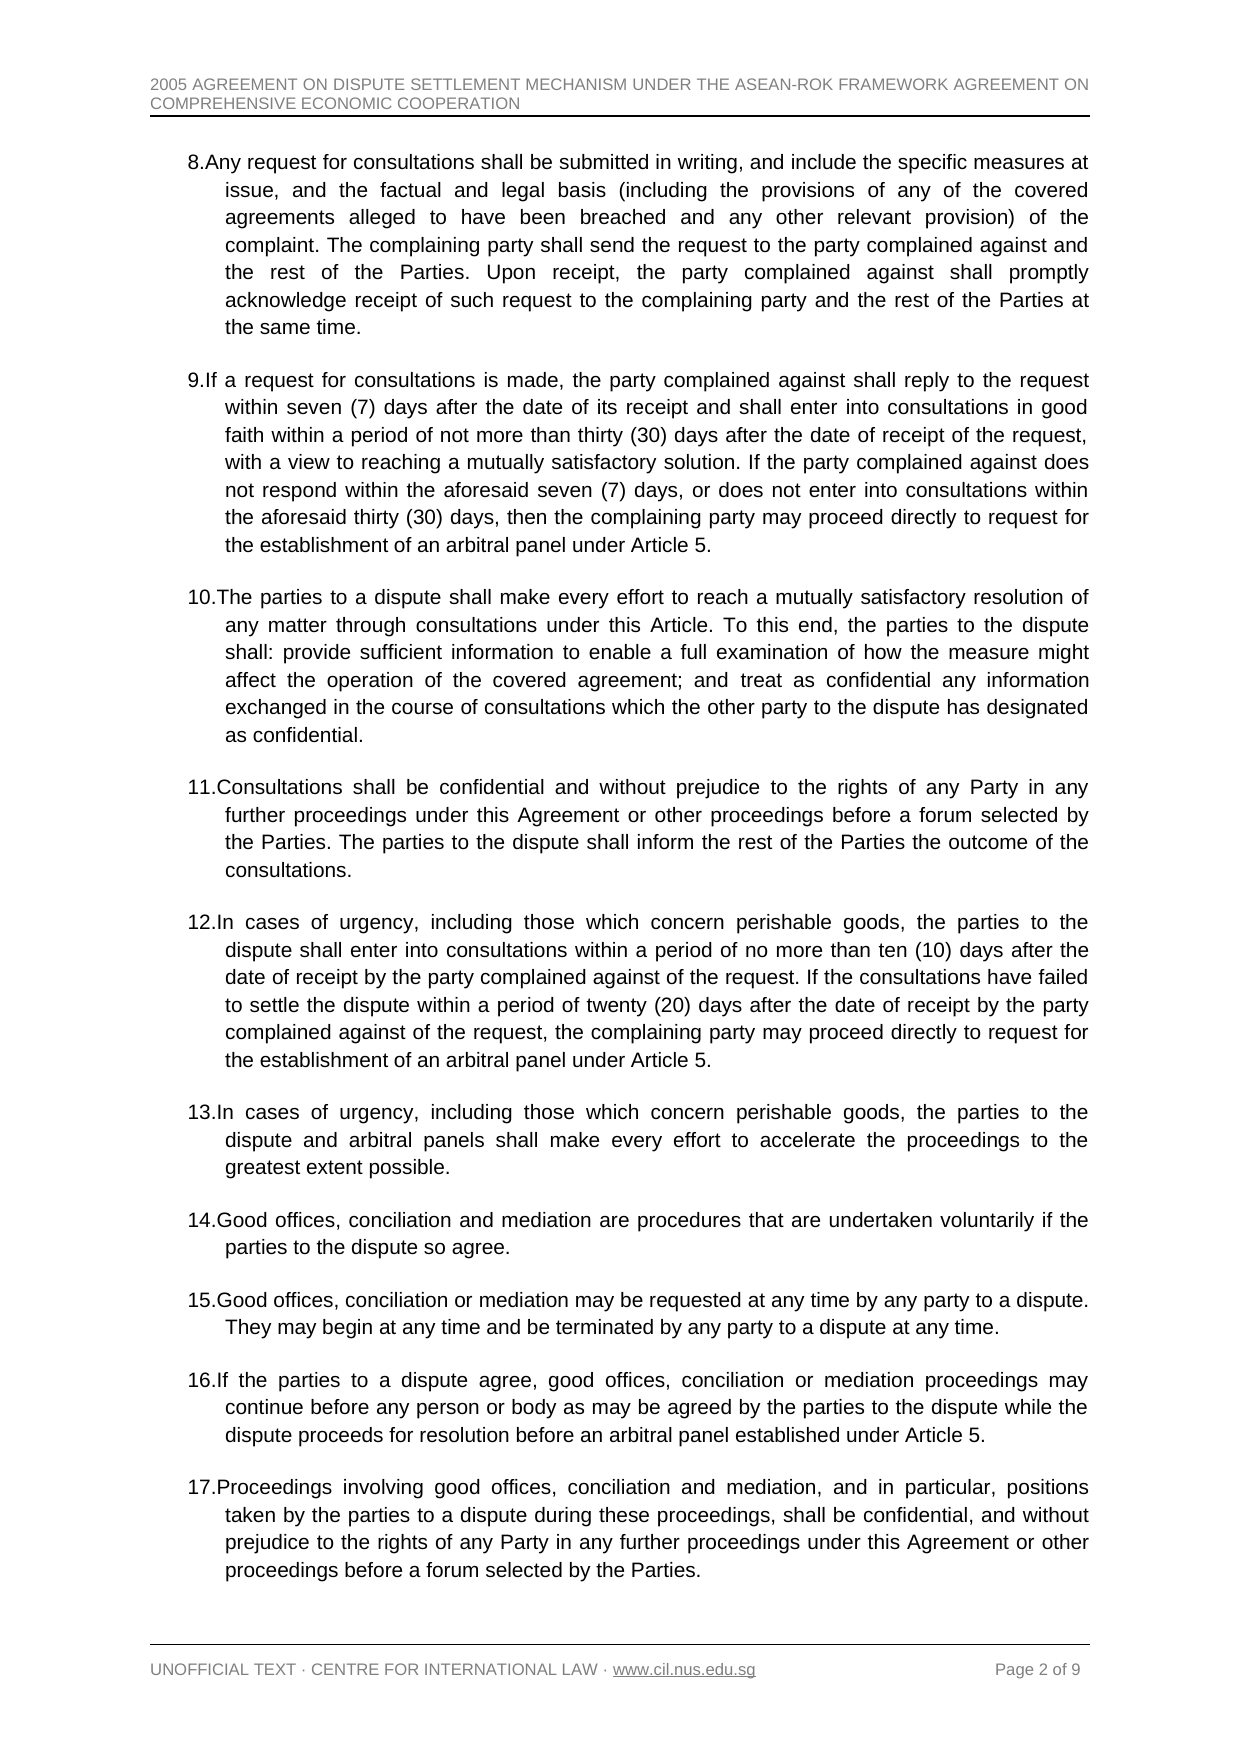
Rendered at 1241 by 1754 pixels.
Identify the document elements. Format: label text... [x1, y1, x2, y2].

list 16.If the parties to a dispute agree, good offices, conciliation or mediation proceedings may continue before any person or body as may be agreed by the parties to the dispute while the dispute proceeds for resolution before an arbitral panel established under Article 5. [187, 1367, 1090, 1446]
list 17.Proceedings involving good offices, conciliation and mediation, and in particular, positions taken by the parties to a dispute during these proceedings, shall be confidential, and without prejudice to the rights of any Party in any further proceedings under this Agreement or other proceedings before a forum selected by the Parties. [187, 1475, 1090, 1581]
list 12.In cases of urgency, including those which concern perishable goods, the parties to the dispute shall enter into consultations within a period of no more than ten (10) days after the date of receipt by the party complained against of the request. If the consultations have failed to settle the dispute within a period of twenty (20) days after the date of receipt by the party complained against of the request, the complaining party may proceed directly to request for the establishment of an arbitral panel under Article 5. [187, 910, 1090, 1071]
list 10.The parties to a dispute shall make every effort to reach a mutually satisfactory resolution of any matter through consultations under this Article. To this end, the parties to the dispute shall: provide sufficient information to enable a full examination of how the measure might affect the operation of the covered agreement; and treat as confidential any information exchanged in the course of consultations which the other party to the dispute has designated as confidential. [187, 585, 1090, 746]
list 9.If a request for consultations is made, the party complained against shall reply to the request within seven (7) days after the date of its receipt and shall enter into consultations in good faith within a period of not more than thirty (30) days after the date of receipt of the request, with a view to reaching a mutually satisfactory solution. If the party complained against does not respond within the aforesaid seven (7) days, or does not enter into consultations within the aforesaid thirty (30) days, then the complaining party may proceed directly to request for the establishment of an arbitral panel under Article 5. [187, 367, 1090, 556]
list 14.Good offices, conciliation and mediation are procedures that are undertaken voluntarily if the parties to the dispute so agree. [187, 1207, 1090, 1259]
list 8.Any request for consultations shall be submitted in writing, and include the specific measures at issue, and the factual and legal basis (including the provisions of any of the covered agreements alleged to have been breached and any other relevant provision) of the complaint. The complaining party shall send the request to the party complained against and the rest of the Parties. Upon receipt, the party complained against shall promptly acknowledge receipt of such request to the complaining party and the rest of the Parties at the same time. [187, 150, 1090, 339]
list 11.Consultations shall be confidential and without prejudice to the rights of any Party in any further proceedings under this Agreement or other proceedings before a forum selected by the Parties. The parties to the dispute shall inform the rest of the Parties the outcome of the consultations. [187, 775, 1090, 881]
list 15.Good offices, conciliation or mediation may be requested at any time by any party to a dispute. They may begin at any time and be terminated by any party to a dispute at any time. [187, 1287, 1090, 1339]
list 13.In cases of urgency, including those which concern perishable goods, the parties to the dispute and arbitral panels shall make every effort to accelerate the proceedings to the greatest extent possible. [187, 1100, 1090, 1179]
